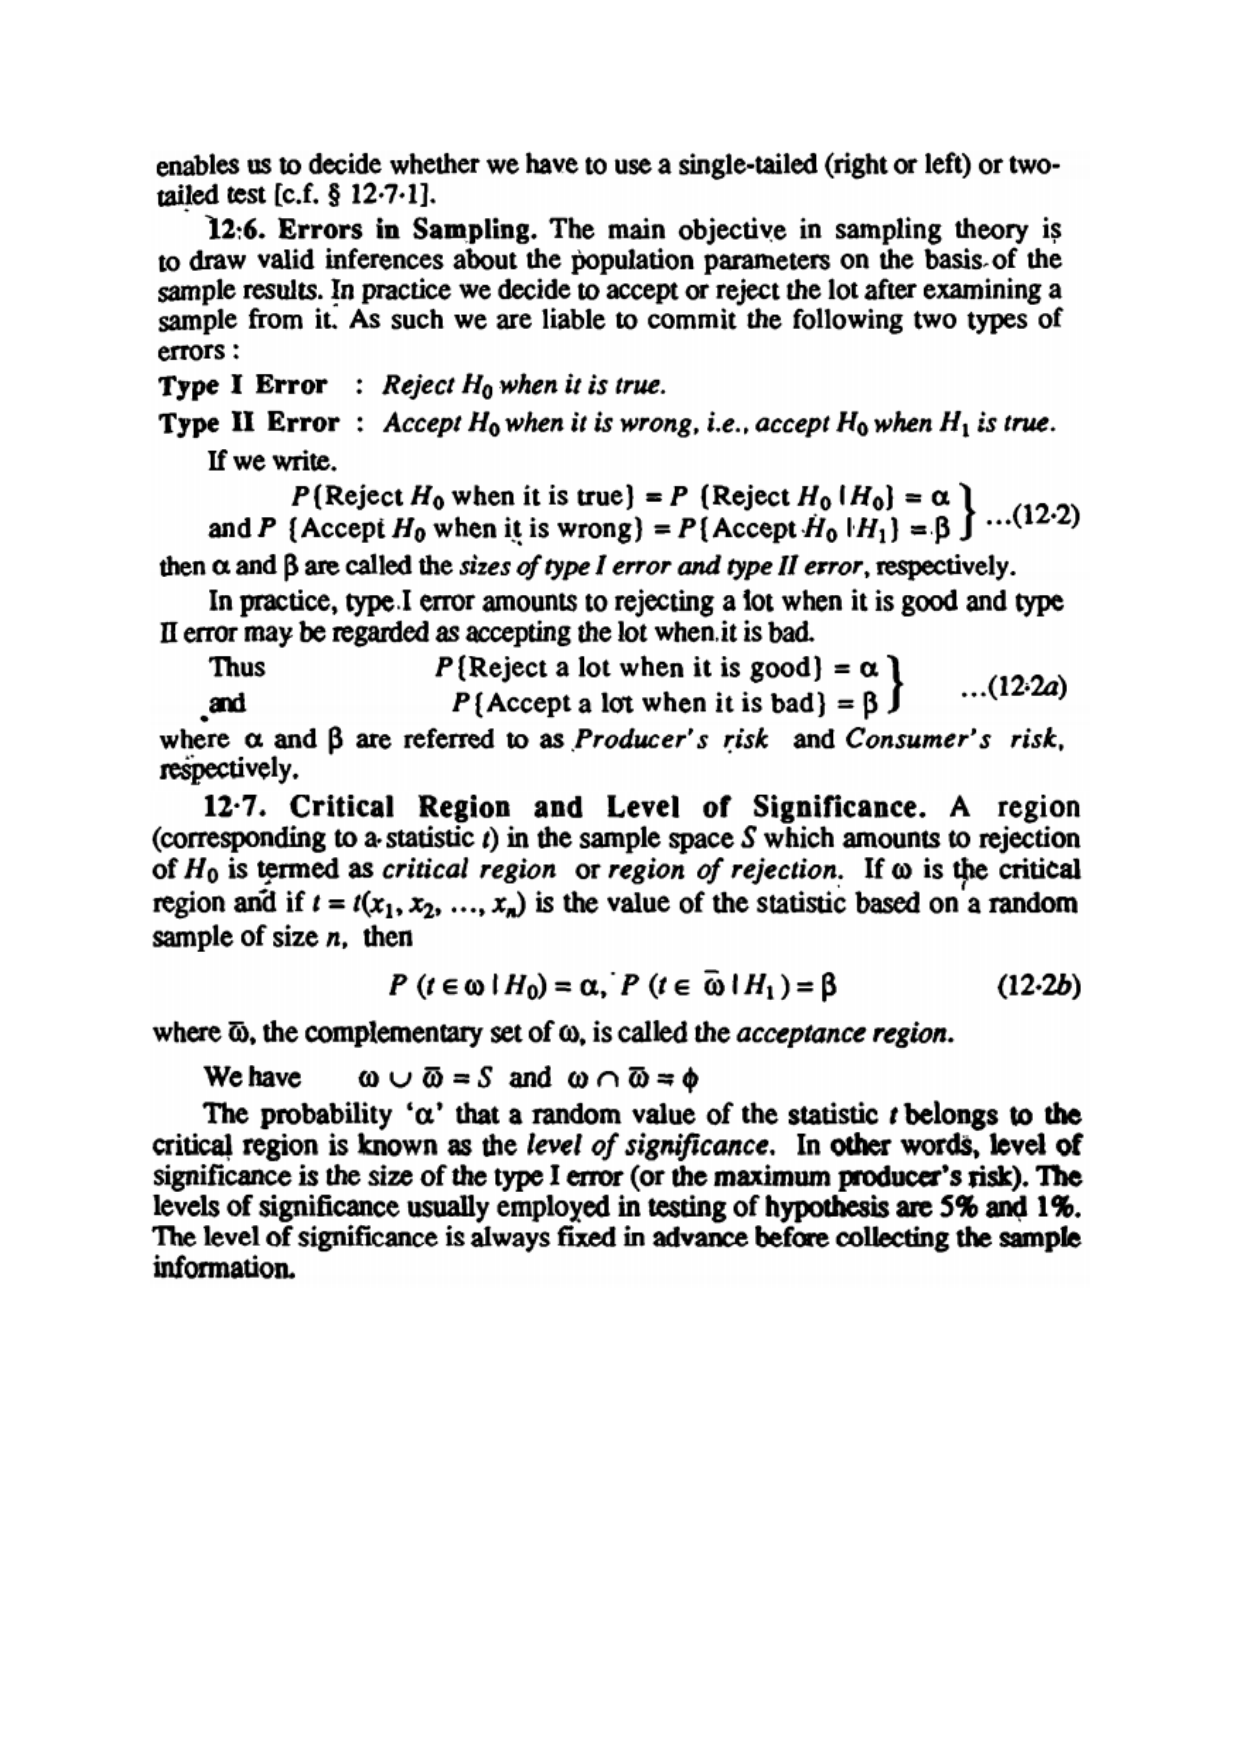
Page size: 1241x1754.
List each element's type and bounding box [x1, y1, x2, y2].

picture [150, 792, 1091, 1288]
picture [150, 150, 1091, 791]
